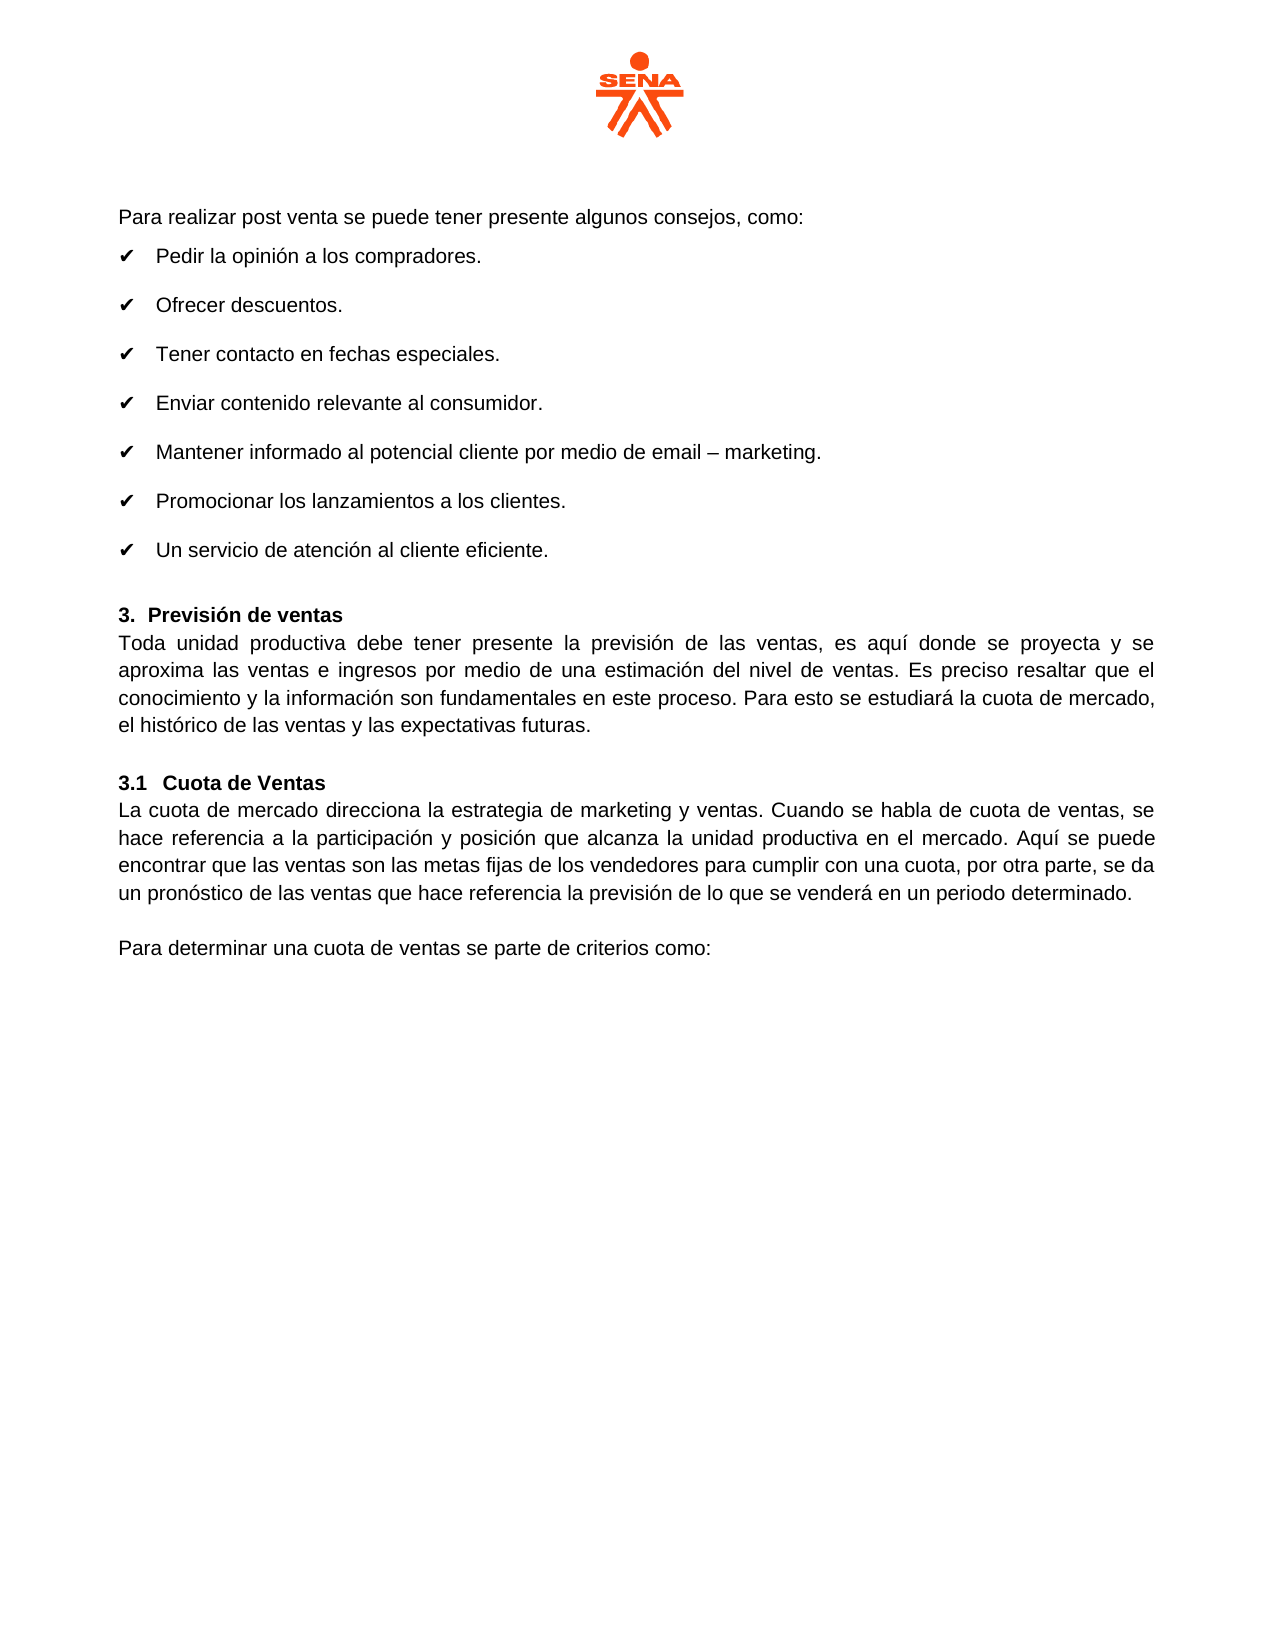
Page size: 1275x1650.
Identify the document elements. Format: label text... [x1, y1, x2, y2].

list Promocionar los lanzamientos a los clientes. [118, 477, 1157, 520]
list Tener contacto en fechas especiales. [118, 330, 1157, 373]
text Para realizar post venta se puede tener presente algunos consejos, como: [118, 205, 1157, 229]
text La cuota de mercado direcciona la estrategia de marketing y ventas. Cuando se habla de cuota de ventas, se hace referencia a la participación y posición que alcanza la unidad productiva en el mercado. Aquí se puede encontrar que las ventas son las metas fijas de los vendedores para cumplir con una cuota, por otra parte, se da un pronóstico de las ventas que hace referencia la previsión de lo que se venderá en un periodo determinado. [118, 798, 1157, 905]
list Mantener informado al potencial cliente por medio de email – marketing. [118, 428, 1157, 471]
list Previsión de ventas [118, 603, 1157, 627]
picture [585, 48, 690, 142]
list Cuota de Ventas [118, 771, 1157, 795]
list Pedir la opinión a los compradores. [118, 232, 1157, 275]
list Enviar contenido relevante al consumidor. [118, 379, 1157, 422]
list Un servicio de atención al cliente eficiente. [118, 527, 1157, 569]
text Toda unidad productiva debe tener presente la previsión de las ventas, es aquí donde se proyecta y se aproxima las ventas e ingresos por medio de una estimación del nivel de ventas. Es preciso resaltar que el conocimiento y la información son fundamentales en este proceso. Para esto se estudiará la cuota de mercado, el histórico de las ventas y las expectativas futuras. [118, 631, 1157, 737]
list Ofrecer descuentos. [118, 281, 1157, 324]
text Para determinar una cuota de ventas se parte de criterios como: [118, 936, 1157, 960]
